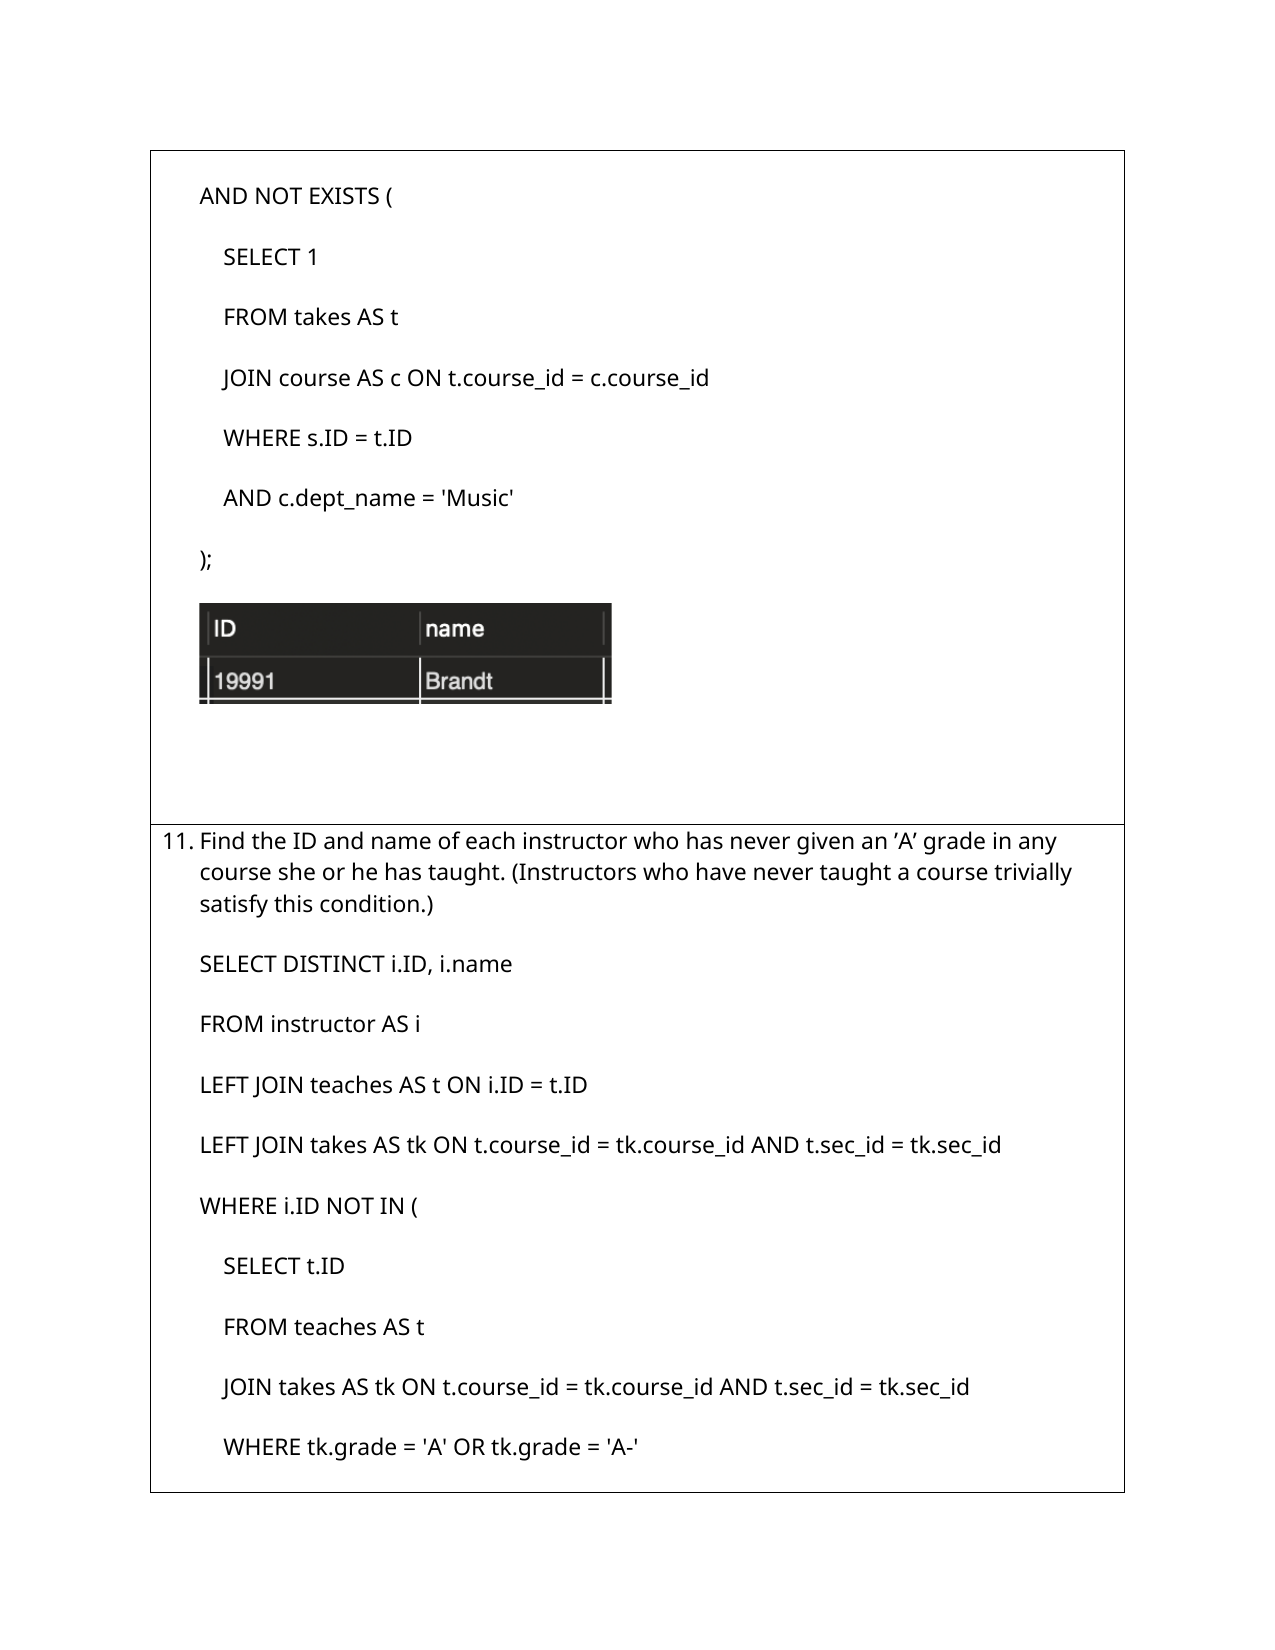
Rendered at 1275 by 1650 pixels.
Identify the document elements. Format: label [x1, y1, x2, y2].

picture [199, 603, 612, 704]
table_cell [151, 151, 1124, 824]
table_cell [151, 825, 1124, 1492]
